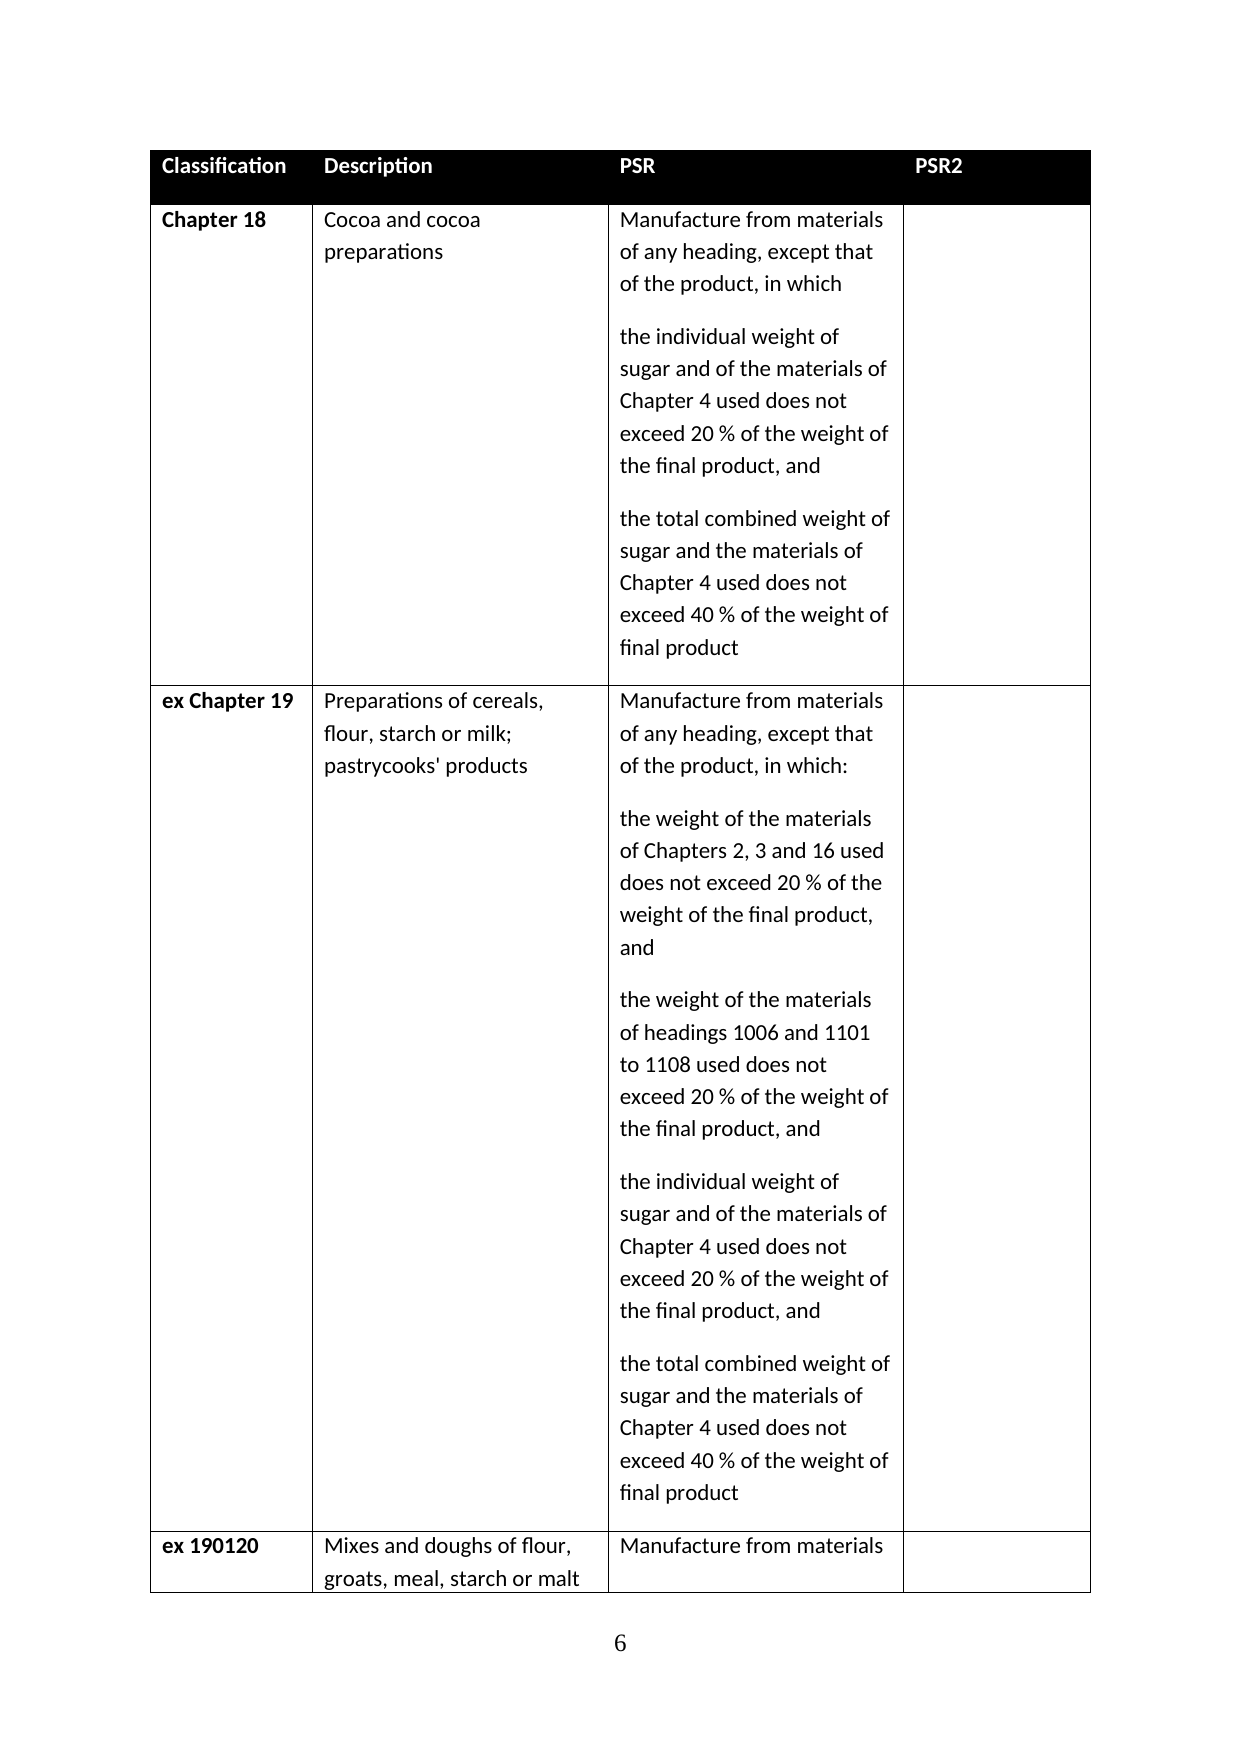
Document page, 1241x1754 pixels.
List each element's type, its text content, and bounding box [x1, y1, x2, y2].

table_cell ex Chapter 19 [151, 686, 312, 1531]
table_cell [904, 1532, 1090, 1592]
table_cell Manufacture from materials of any heading, except that of the product, in which: the weight of the materials of Chapters 2, 3 and 16 used does not exceed 20 % of the weight of the final product, and the weight of the materials of headings 1006 and 1101 to 1108 used does not exceed 20 % of the weight of the final product, and the individual weight of sugar and of the materials of Chapter 4 used does not exceed 20 % of the weight of the final product, and the total combined weight of sugar and the materials of Chapter 4 used does not exceed 40 % of the weight of final product [609, 686, 903, 1531]
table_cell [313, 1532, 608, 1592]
table_cell ex 190120 [151, 1532, 312, 1592]
table_header PSR2 [904, 151, 1090, 204]
table_cell [904, 205, 1090, 685]
table_header Classification [151, 151, 312, 204]
table_cell Chapter 18 [151, 205, 312, 685]
table_header PSR [609, 151, 903, 204]
table_cell Manufacture from materials of any heading, except that of the product, in which the individual weight of sugar and of the materials of Chapter 4 used does not exceed 20 % of the weight of the final product, and the total combined weight of sugar and the materials of Chapter 4 used does not exceed 40 % of the weight of final product [609, 205, 903, 685]
table_cell Preparations of cereals, flour, starch or milk; pastrycooks' products [313, 686, 608, 1531]
table_header Description [313, 151, 608, 204]
table_cell Cocoa and cocoa preparations [313, 205, 608, 685]
table_cell [904, 686, 1090, 1531]
